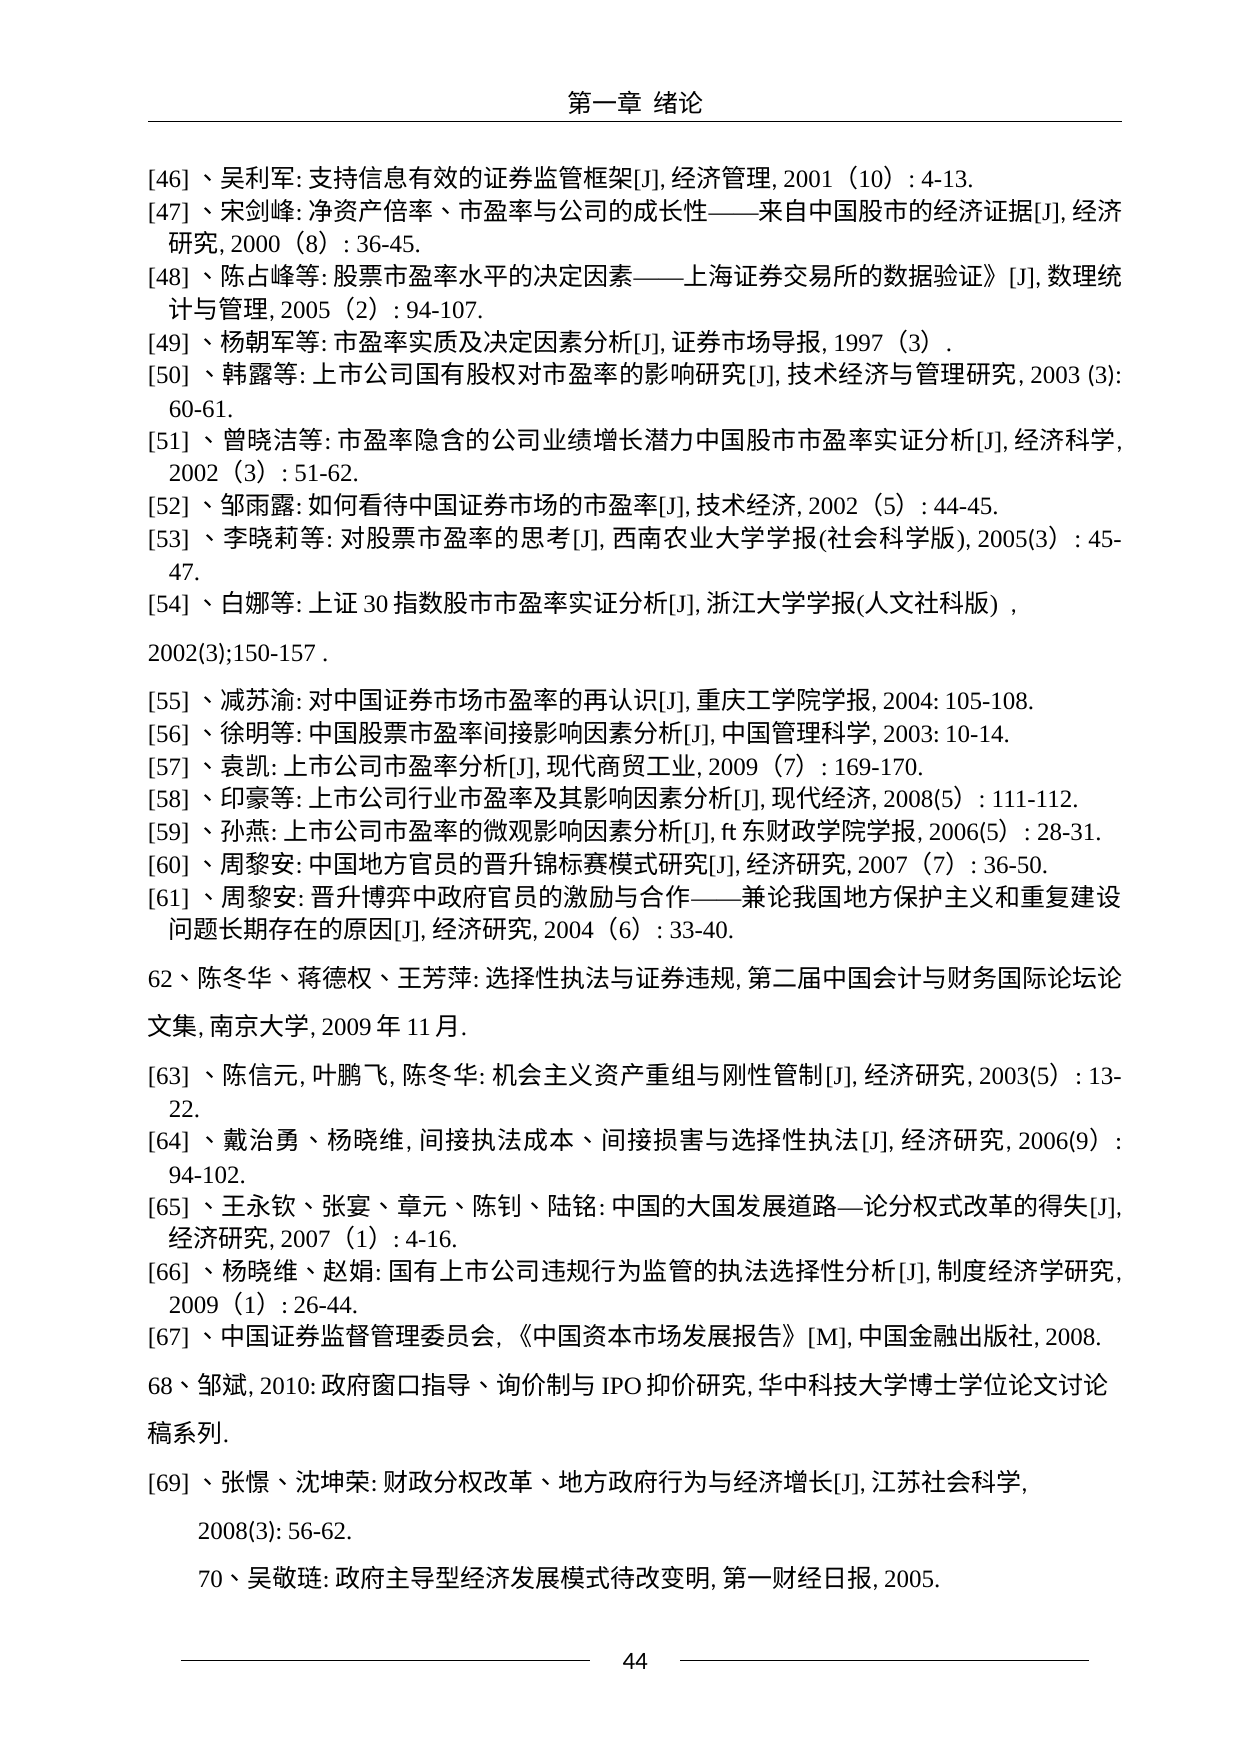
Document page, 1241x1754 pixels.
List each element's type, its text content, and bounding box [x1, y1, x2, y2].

text [50] 、韩露等: 上市公司国有股权对市盈率的影响研究[J], 技术经济与管理研究, 2003 (3): 60-61. [148, 357, 1122, 423]
text [64] 、戴治勇、杨晓维, 间接执法成本、间接损害与选择性执法[J], 经济研究, 2006(9）: 94-102. [148, 1123, 1122, 1188]
text [65] 、王永钦、张宴、章元、陈钊、陆铭: 中国的大国发展道路—论分权式改革的得失[J], 经济研究, 2007（1）: 4-16. [148, 1188, 1122, 1254]
text [47] 、宋剑峰: 净资产倍率、市盈率与公司的成长性——来自中国股市的经济证据[J], 经济研究, 2000（8）: 36-45. [148, 194, 1122, 259]
text [49] 、杨朝军等: 市盈率实质及决定因素分析[J], 证券市场导报, 1997（3）. [148, 324, 1122, 357]
text 70、吴敬琏: 政府主导型经济发展模式待改变明, 第一财经日报, 2005. [148, 1546, 1122, 1594]
text 2002(3);150-157 . [148, 619, 1122, 667]
text [54] 、白娜等: 上证30指数股市市盈率实证分析[J], 浙江大学学报(人文社科版) , [148, 586, 1122, 619]
text [57] 、袁凯: 上市公司市盈率分析[J], 现代商贸工业, 2009（7）: 169-170. [148, 749, 1122, 781]
text [55] 、减苏渝: 对中国证券市场市盈率的再认识[J], 重庆工学院学报, 2004: 105-108. [148, 683, 1122, 716]
text [58] 、印豪等: 上市公司行业市盈率及其影响因素分析[J], 现代经济, 2008(5）: 111-112. [148, 781, 1122, 814]
text [53] 、李晓莉等: 对股票市盈率的思考[J], 西南农业大学学报(社会科学版), 2005(3）: 45-47. [148, 521, 1122, 586]
text [60] 、周黎安: 中国地方官员的晋升锦标赛模式研究[J], 经济研究, 2007（7）: 36-50. [148, 847, 1122, 879]
text [67] 、中国证券监督管理委员会, 《中国资本市场发展报告》[M], 中国金融出版社, 2008. [148, 1319, 1122, 1352]
text [52] 、邹雨露: 如何看待中国证券市场的市盈率[J], 技术经济, 2002（5）: 44-45. [148, 488, 1122, 521]
text [59] 、孙燕: 上市公司市盈率的微观影响因素分析[J], ft东财政学院学报, 2006(5）: 28-31. [148, 814, 1122, 847]
text [61] 、周黎安: 晋升博弈中政府官员的激励与合作——兼论我国地方保护主义和重复建设问题长期存在的原因[J], 经济研究, 2004（6）: 33-40. [148, 879, 1122, 945]
text 62、陈冬华、蒋德权、王芳萍: 选择性执法与证券违规, 第二届中国会计与财务国际论坛论文集, 南京大学, 2009年11月. [148, 945, 1122, 1042]
text [46] 、吴利军: 支持信息有效的证券监管框架[J], 经济管理, 2001（10）: 4-13. [148, 161, 1122, 194]
text 2008(3): 56-62. [148, 1497, 1122, 1546]
text [69] 、张憬、沈坤荣: 财政分权改革、地方政府行为与经济增长[J], 江苏社会科学, [148, 1465, 1122, 1497]
text [66] 、杨晓维、赵娟: 国有上市公司违规行为监管的执法选择性分析[J], 制度经济学研究, 2009（1）: 26-44. [148, 1254, 1122, 1319]
text [56] 、徐明等: 中国股票市盈率间接影响因素分析[J], 中国管理科学, 2003: 10-14. [148, 716, 1122, 749]
text [48] 、陈占峰等: 股票市盈率水平的决定因素——上海证券交易所的数据验证》[J], 数理统计与管理, 2005（2）: 94-107. [148, 259, 1122, 324]
text [51] 、曾晓洁等: 市盈率隐含的公司业绩增长潜力中国股市市盈率实证分析[J], 经济科学, 2002（3）: 51-62. [148, 423, 1122, 488]
text 68、邹斌, 2010: 政府窗口指导、询价制与IPO抑价研究, 华中科技大学博士学位论文讨论稿系列. [148, 1352, 1122, 1449]
text [63] 、陈信元, 叶鹏飞, 陈冬华: 机会主义资产重组与刚性管制[J], 经济研究, 2003(5）: 13-22. [148, 1058, 1122, 1123]
